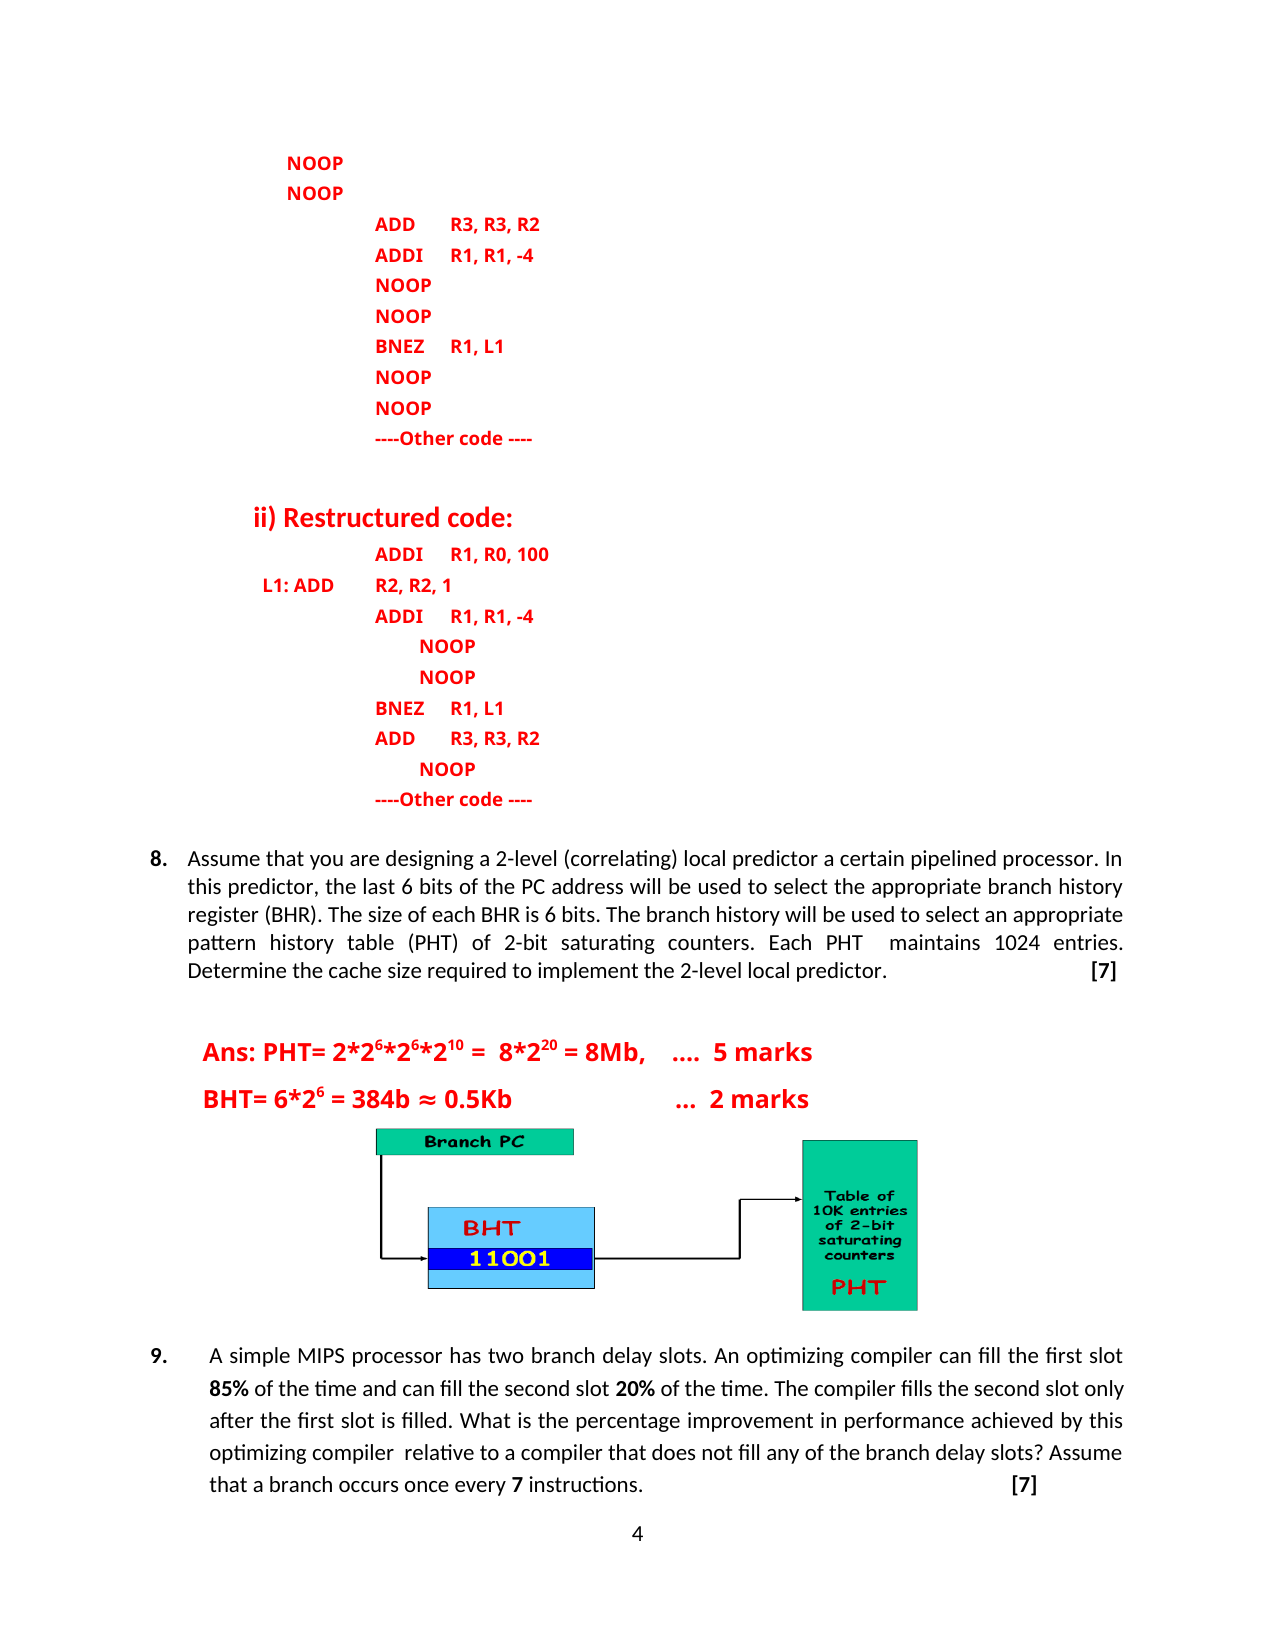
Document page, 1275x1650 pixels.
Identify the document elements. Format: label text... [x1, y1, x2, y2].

list Assume that you are designing a 2-level (correlating) local predictor a certain pipelined processor. In this predictor, the last 6 bits of the PC address will be used to select the appropriate branch history register (BHR). The size of each BHR is 6 bits. The branch history will be used to select an appropriate pattern history table (PHT) of 2-bit saturating counters. Each PHT maintains 1024 entries. Determine the cache size required to implement the 2-level local predictor. [7] [150, 844, 1125, 984]
text ADD R3, R3, R2 [375, 725, 1125, 751]
text BNEZ R1, L1 [375, 334, 1125, 359]
text BHT= 6*26 = 384b ≈ 0.5Kb … 2 marks [202, 1082, 1125, 1116]
text NOOP [375, 633, 1125, 659]
text NOOP [375, 272, 1125, 298]
list ADDI R1, R0, 100 [375, 542, 1125, 567]
text NOOP [150, 181, 1125, 206]
text ADDI R1, R1, -4 [375, 242, 1125, 267]
text NOOP [375, 756, 1125, 782]
text NOOP [375, 364, 1125, 390]
list A simple MIPS processor has two branch delay slots. An optimizing compiler can fill the first slot 85% of the time and can fill the second slot 20% of the time. The compiler fills the second slot only after the first slot is filled. What is the percentage improvement in performance achieved by this optimizing compiler relative to a compiler that does not fill any of the branch delay slots? Assume that a branch occurs once every 7 instructions. [7] [150, 1342, 1125, 1498]
text NOOP [150, 150, 1125, 176]
text ADDI R1, R1, -4 [375, 603, 1125, 628]
text ADD R3, R3, R2 [375, 211, 1125, 237]
text L1: ADD R2, R2, 1 [150, 572, 1125, 598]
text ----Other code ---- [375, 426, 1125, 451]
text NOOP [375, 664, 1125, 690]
text Ans: PHT= 2*26*26*210 = 8*220 = 8Mb, …. 5 marks [202, 1035, 1125, 1069]
text BNEZ R1, L1 [375, 695, 1125, 720]
text ii) Restructured code: [253, 499, 1125, 534]
text ----Other code ---- [375, 787, 1125, 812]
text NOOP [375, 395, 1125, 421]
text NOOP [375, 303, 1125, 329]
picture [375, 1128, 946, 1311]
